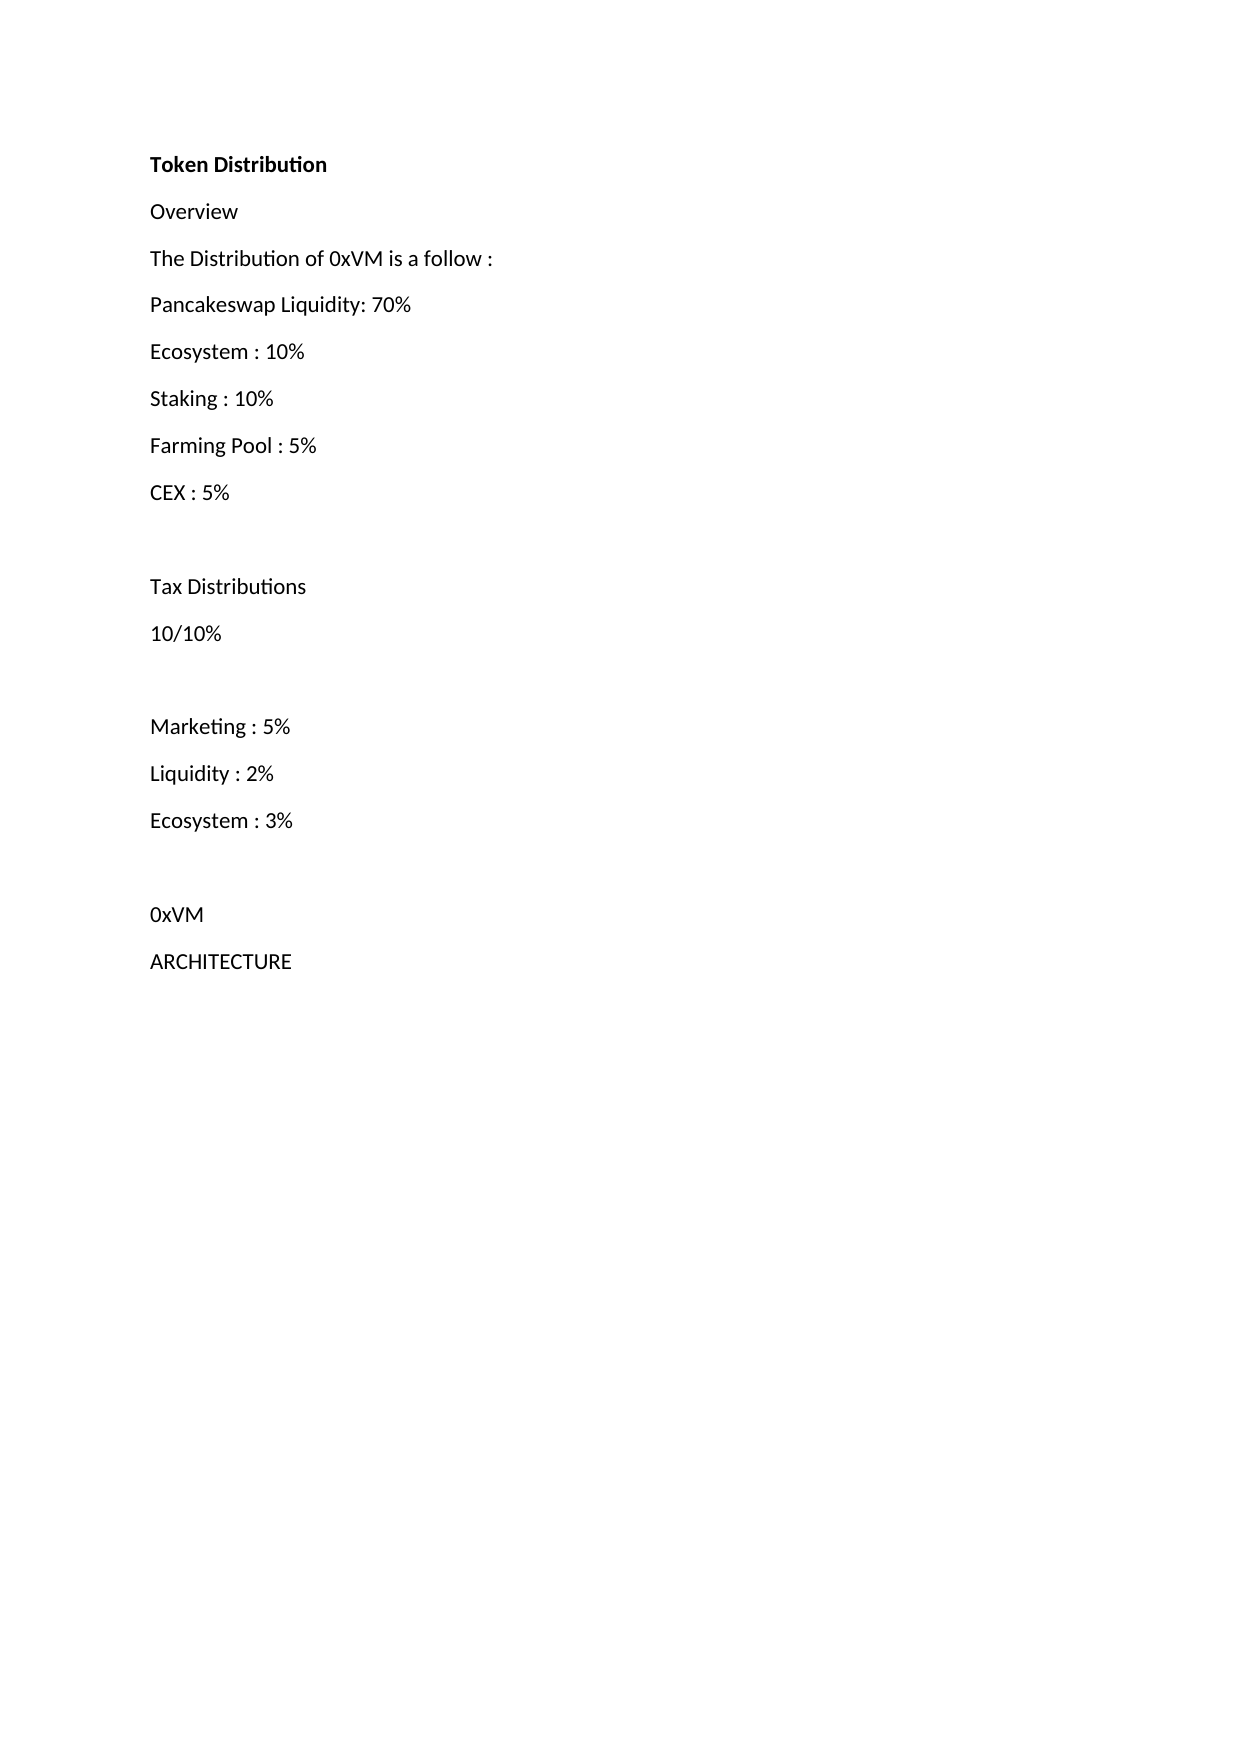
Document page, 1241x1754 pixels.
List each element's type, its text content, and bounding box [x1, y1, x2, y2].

text 10/10% [150, 619, 1090, 647]
text Overview [150, 197, 1090, 225]
text ARCHITECTURE [150, 947, 1090, 975]
text CEX : 5% [150, 478, 1090, 506]
text Ecosystem : 3% [150, 806, 1090, 834]
text Staking : 10% [150, 384, 1090, 412]
text Liquidity : 2% [150, 759, 1090, 787]
text Ecosystem : 10% [150, 337, 1090, 366]
text Token Distribution [150, 150, 1090, 178]
text Tax Distributions [150, 572, 1090, 600]
text The Distribution of 0xVM is a follow : [150, 244, 1090, 272]
text Farming Pool : 5% [150, 431, 1090, 459]
text 0xVM [150, 900, 1090, 928]
text Pancakeswap Liquidity: 70% [150, 291, 1090, 319]
text Marketing : 5% [150, 712, 1090, 741]
